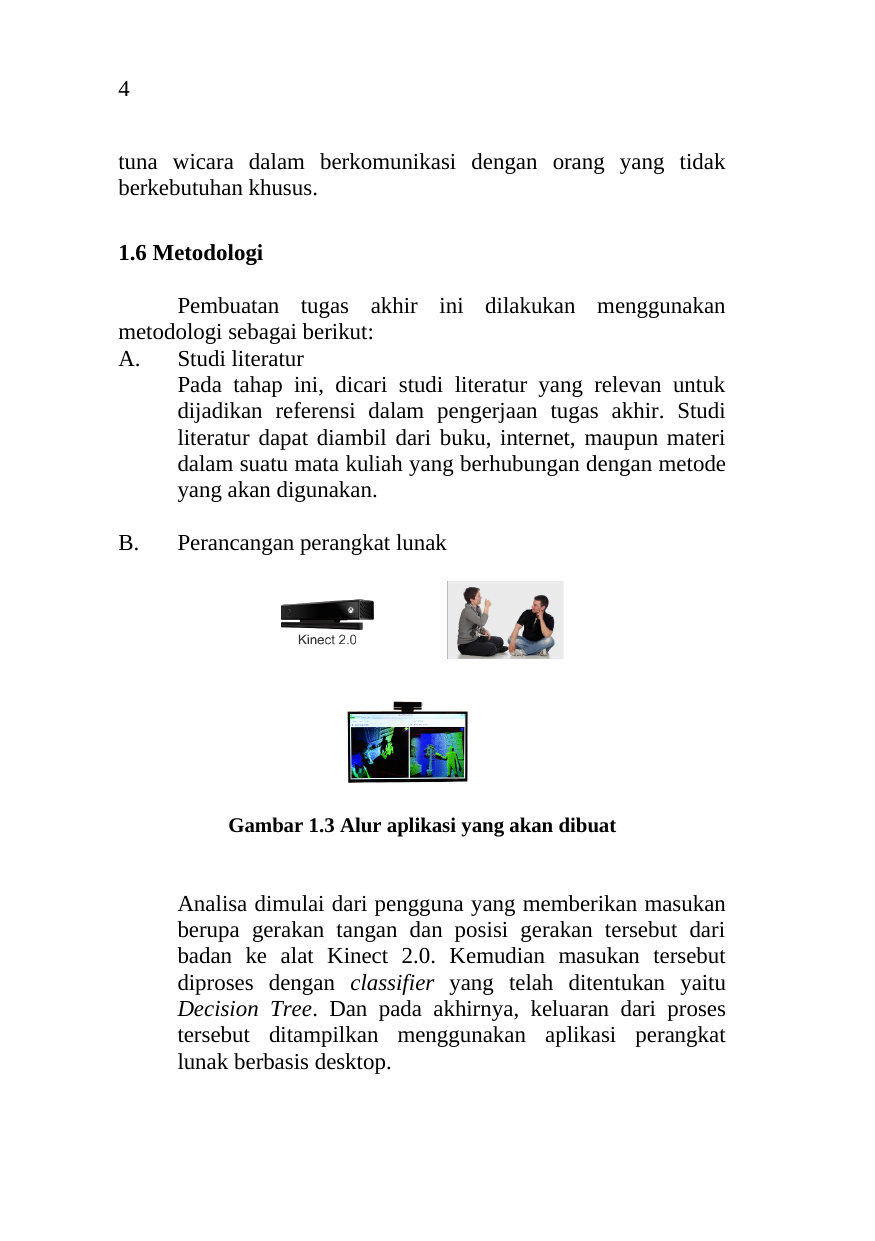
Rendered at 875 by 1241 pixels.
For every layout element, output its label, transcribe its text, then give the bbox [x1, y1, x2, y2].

picture [281, 581, 564, 787]
list Analisa dimulai dari pengguna yang memberikan masukan berupa gerakan tangan dan posisi gerakan tersebut dari badan ke alat Kinect 2.0. Kemudian masukan tersebut diproses dengan classifier yang telah ditentukan yaitu Decision Tree. Dan pada akhirnya, keluaran dari proses tersebut ditampilkan menggunakan aplikasi perangkat lunak berbasis desktop. [177, 890, 726, 1074]
list Gambar 1.3 Alur aplikasi yang akan dibuat [118, 813, 726, 837]
list Perancangan perangkat lunak [118, 529, 726, 556]
subtitle 1.6 Metodologi [118, 239, 726, 266]
text Pada tahap ini, dicari studi literatur yang relevan untuk dijadikan referensi dalam pengerjaan tugas akhir. Studi literatur dapat diambil dari buku, internet, maupun materi dalam suatu mata kuliah yang berhubungan dengan metode yang akan digunakan. [177, 371, 726, 503]
list Studi literatur [118, 345, 726, 371]
text Pembuatan tugas akhir ini dilakukan menggunakan metodologi sebagai berikut: [118, 292, 726, 345]
